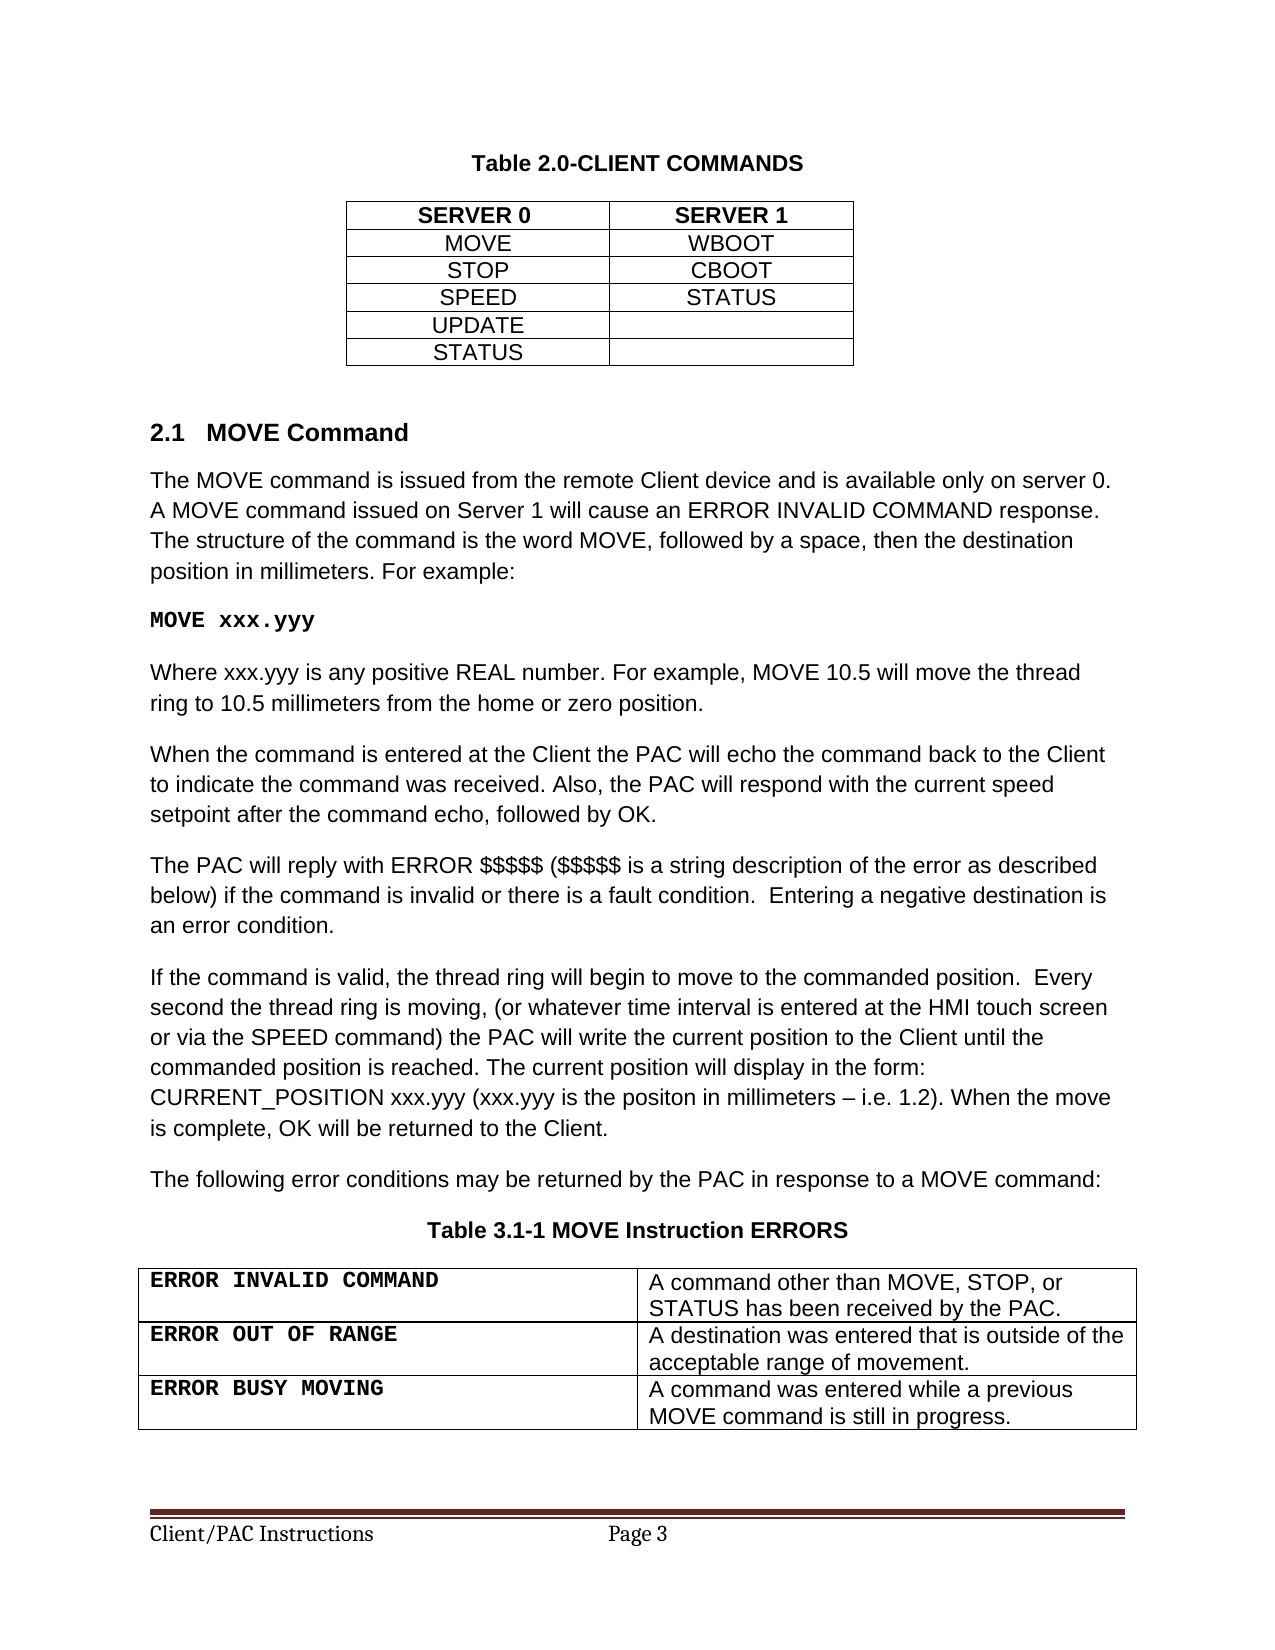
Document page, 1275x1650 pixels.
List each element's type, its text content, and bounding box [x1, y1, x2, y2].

text Table 3.1-1 MOVE Instruction ERRORS [150, 1217, 1125, 1243]
text The MOVE command is issued from the remote Client device and is available only on server 0. A MOVE command issued on Server 1 will cause an ERROR INVALID COMMAND response. The structure of the command is the word MOVE, followed by a space, then the destination position in millimeters. For example: [150, 467, 1125, 584]
text MOVE xxx.yyy [150, 609, 1125, 635]
table_cell A destination was entered that is outside of the acceptable range of movement. [638, 1323, 1136, 1375]
subtitle MOVE Command [150, 417, 1125, 446]
table_cell MOVE [347, 230, 609, 256]
table_cell [610, 312, 853, 338]
text Where xxx.yyy is any positive REAL number. For example, MOVE 10.5 will move the thread ring to 10.5 millimeters from the home or zero position. [150, 659, 1125, 716]
table_cell ERROR OUT OF RANGE [139, 1323, 637, 1375]
table_header ERROR INVALID COMMAND [139, 1269, 637, 1321]
table_cell STOP [347, 257, 609, 283]
text Table 2.0-CLIENT COMMANDS [150, 150, 1125, 176]
table_cell ERROR BUSY MOVING [139, 1376, 637, 1429]
table_cell A command was entered while a previous MOVE command is still in progress. [638, 1376, 1136, 1429]
table_cell STATUS [610, 284, 853, 311]
table_header SERVER 1 [610, 202, 853, 228]
text If the command is valid, the thread ring will begin to move to the commanded position. Every second the thread ring is moving, (or whatever time interval is entered at the HMI touch screen or via the SPEED command) the PAC will write the current position to the Client until the commanded position is reached. The current position will display in the form: CURRENT_POSITION xxx.yyy (xxx.yyy is the positon in millimeters – i.e. 1.2). When the move is complete, OK will be returned to the Client. [150, 963, 1125, 1141]
table_cell CBOOT [610, 257, 853, 283]
text The PAC will reply with ERROR $$$$$ ($$$$$ is a string description of the error as described below) if the command is invalid or there is a fault condition. Entering a negative destination is an error condition. [150, 852, 1125, 939]
table_cell STATUS [347, 339, 609, 365]
text When the command is entered at the Client the PAC will echo the command back to the Client to indicate the command was received. Also, the PAC will respond with the current speed setpoint after the command echo, followed by OK. [150, 741, 1125, 827]
text The following error conditions may be returned by the PAC in response to a MOVE command: [150, 1166, 1125, 1192]
table_cell UPDATE [347, 312, 609, 338]
table_cell [610, 339, 853, 365]
table_header A command other than MOVE, STOP, or STATUS has been received by the PAC. [638, 1269, 1136, 1321]
table_cell SPEED [347, 284, 609, 311]
table_header SERVER 0 [347, 202, 609, 228]
table_cell WBOOT [610, 230, 853, 256]
